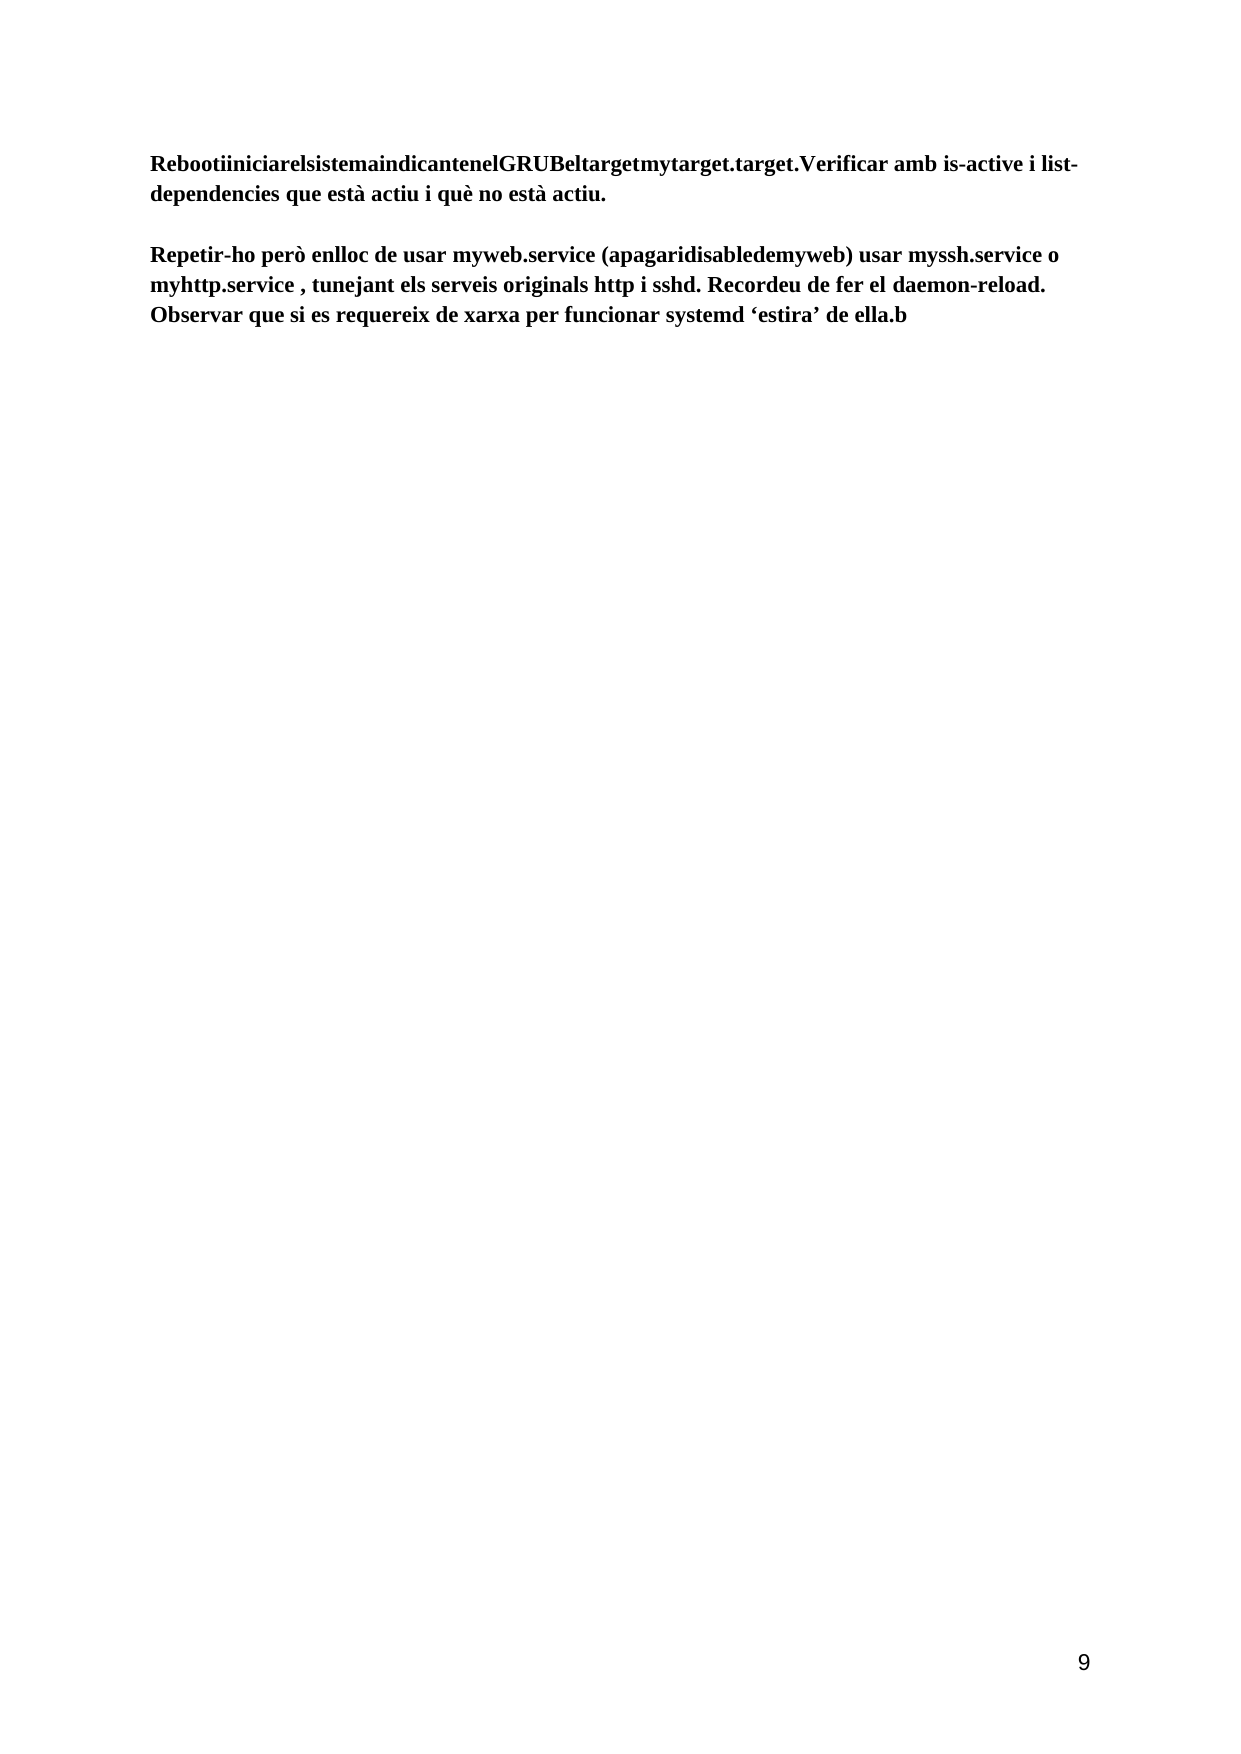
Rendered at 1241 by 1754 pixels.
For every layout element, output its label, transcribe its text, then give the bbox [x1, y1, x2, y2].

text Repetir-ho però enlloc de usar ​myweb.service (apagaridisabledemyweb) usar myssh.service o ​myhttp.service​ , tunejant els serveis originals http i sshd. Recordeu de fer el ​daemon-reload​. Observar que si es requereix de xarxa per funcionar systemd ‘estira’ de ella.b [150, 241, 1090, 327]
text RebootiiniciarelsistemaindicantenelGRUBeltarget​mytarget.target​.Verificar amb ​is-active​ i ​list-dependencies​ que està actiu i què no està actiu. [150, 150, 1090, 207]
